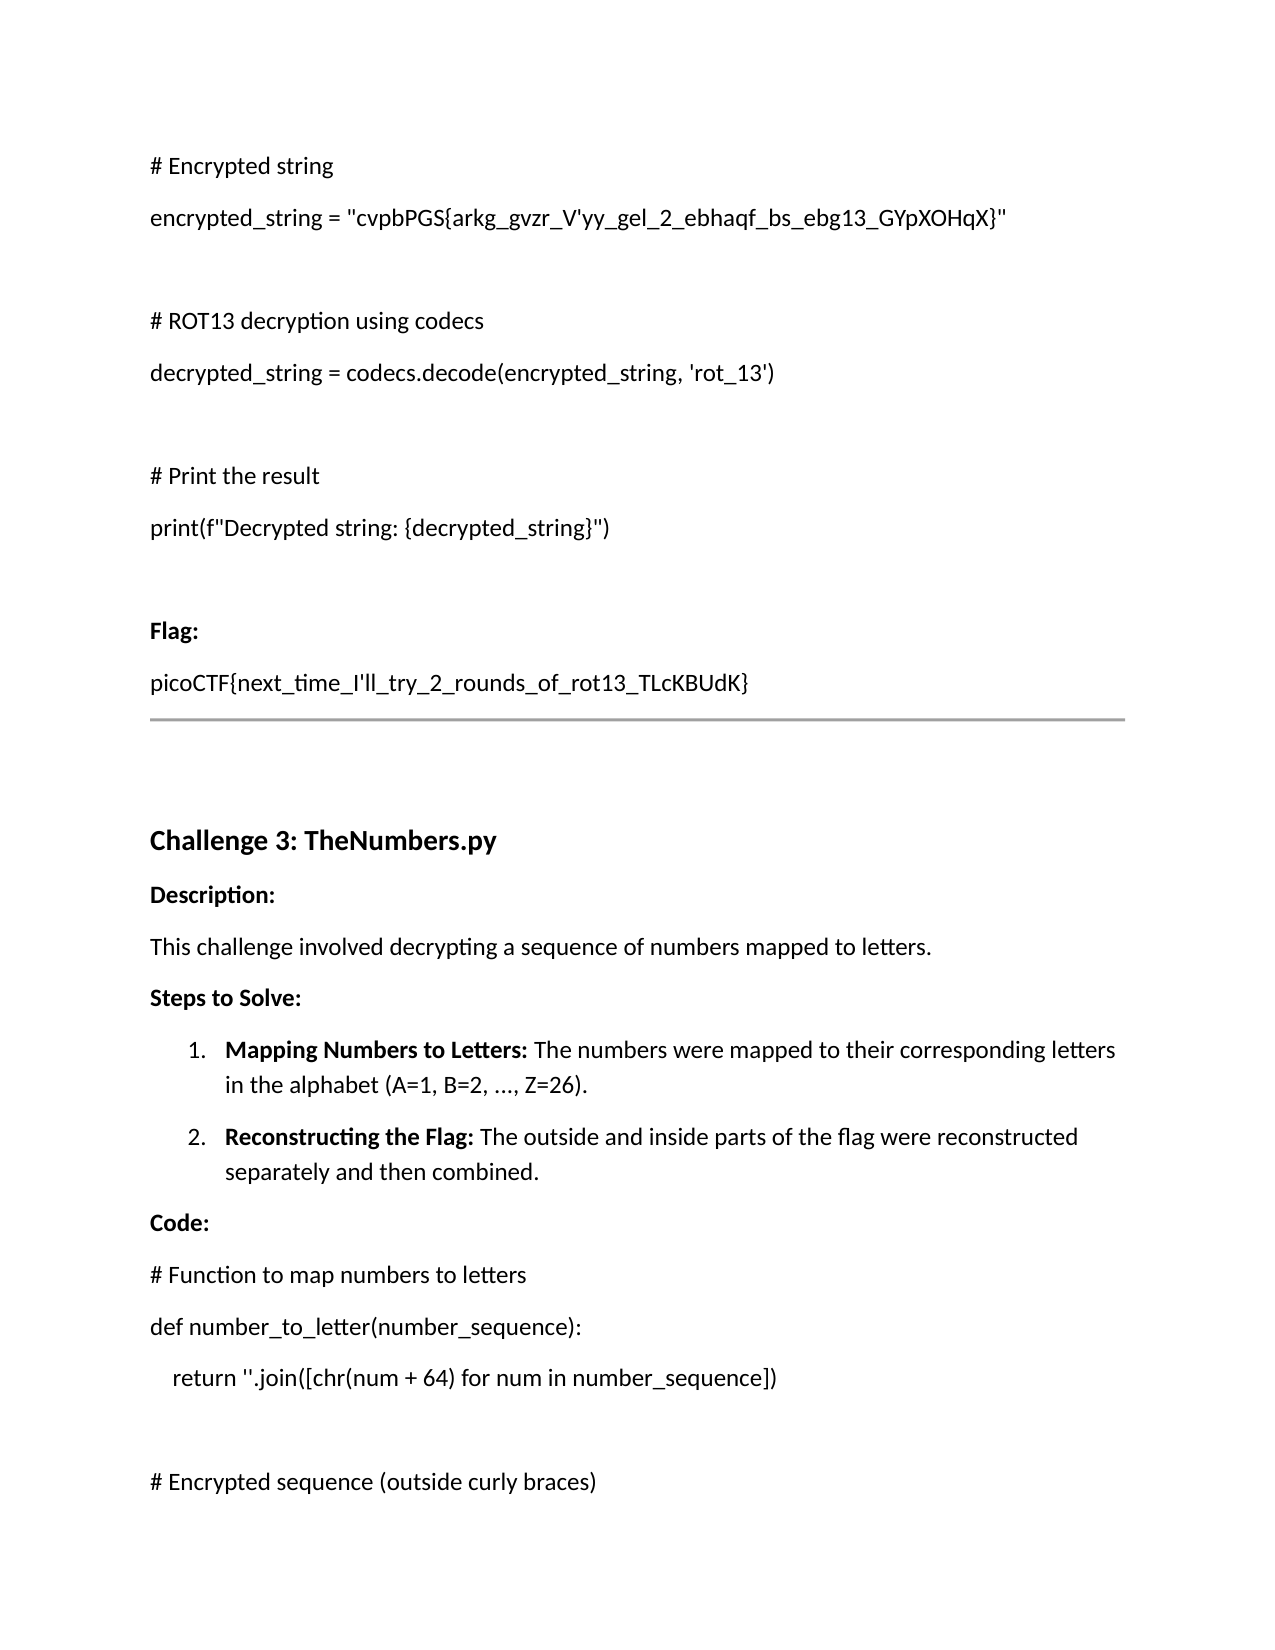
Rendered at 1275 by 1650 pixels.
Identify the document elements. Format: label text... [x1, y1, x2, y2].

text # Encrypted string [150, 150, 1125, 181]
text decrypted_string = codecs.decode(encrypted_string, 'rot_13') [150, 357, 1125, 387]
text return ''.join([chr(num + 64) for num in number_sequence]) [150, 1363, 1125, 1393]
text Challenge 3: TheNumbers.py [150, 822, 1125, 857]
text # Encrypted sequence (outside curly braces) [150, 1466, 1125, 1496]
text Description: [150, 879, 1125, 910]
text picoCTF{next_time_I'll_try_2_rounds_of_rot13_TLcKBUdK} [150, 667, 1125, 697]
text This challenge involved decrypting a sequence of numbers mapped to letters. [150, 931, 1125, 961]
text print(f"Decrypted string: {decrypted_string}") [150, 512, 1125, 542]
text # Function to map numbers to letters [150, 1259, 1125, 1290]
list Reconstructing the Flag: The outside and inside parts of the flag were reconstructed separately and then combined. [187, 1121, 1125, 1186]
text Flag: [150, 615, 1125, 646]
list Mapping Numbers to Letters: The numbers were mapped to their corresponding letters in the alphabet (A=1, B=2, ..., Z=26). [187, 1034, 1125, 1100]
text # Print the result [150, 460, 1125, 491]
text def number_to_letter(number_sequence): [150, 1311, 1125, 1341]
text encrypted_string = "cvpbPGS{arkg_gvzr_V'yy_gel_2_ebhaqf_bs_ebg13_GYpXOHqX}" [150, 202, 1125, 232]
text Code: [150, 1208, 1125, 1238]
text Steps to Solve: [150, 983, 1125, 1013]
text # ROT13 decryption using codecs [150, 305, 1125, 336]
